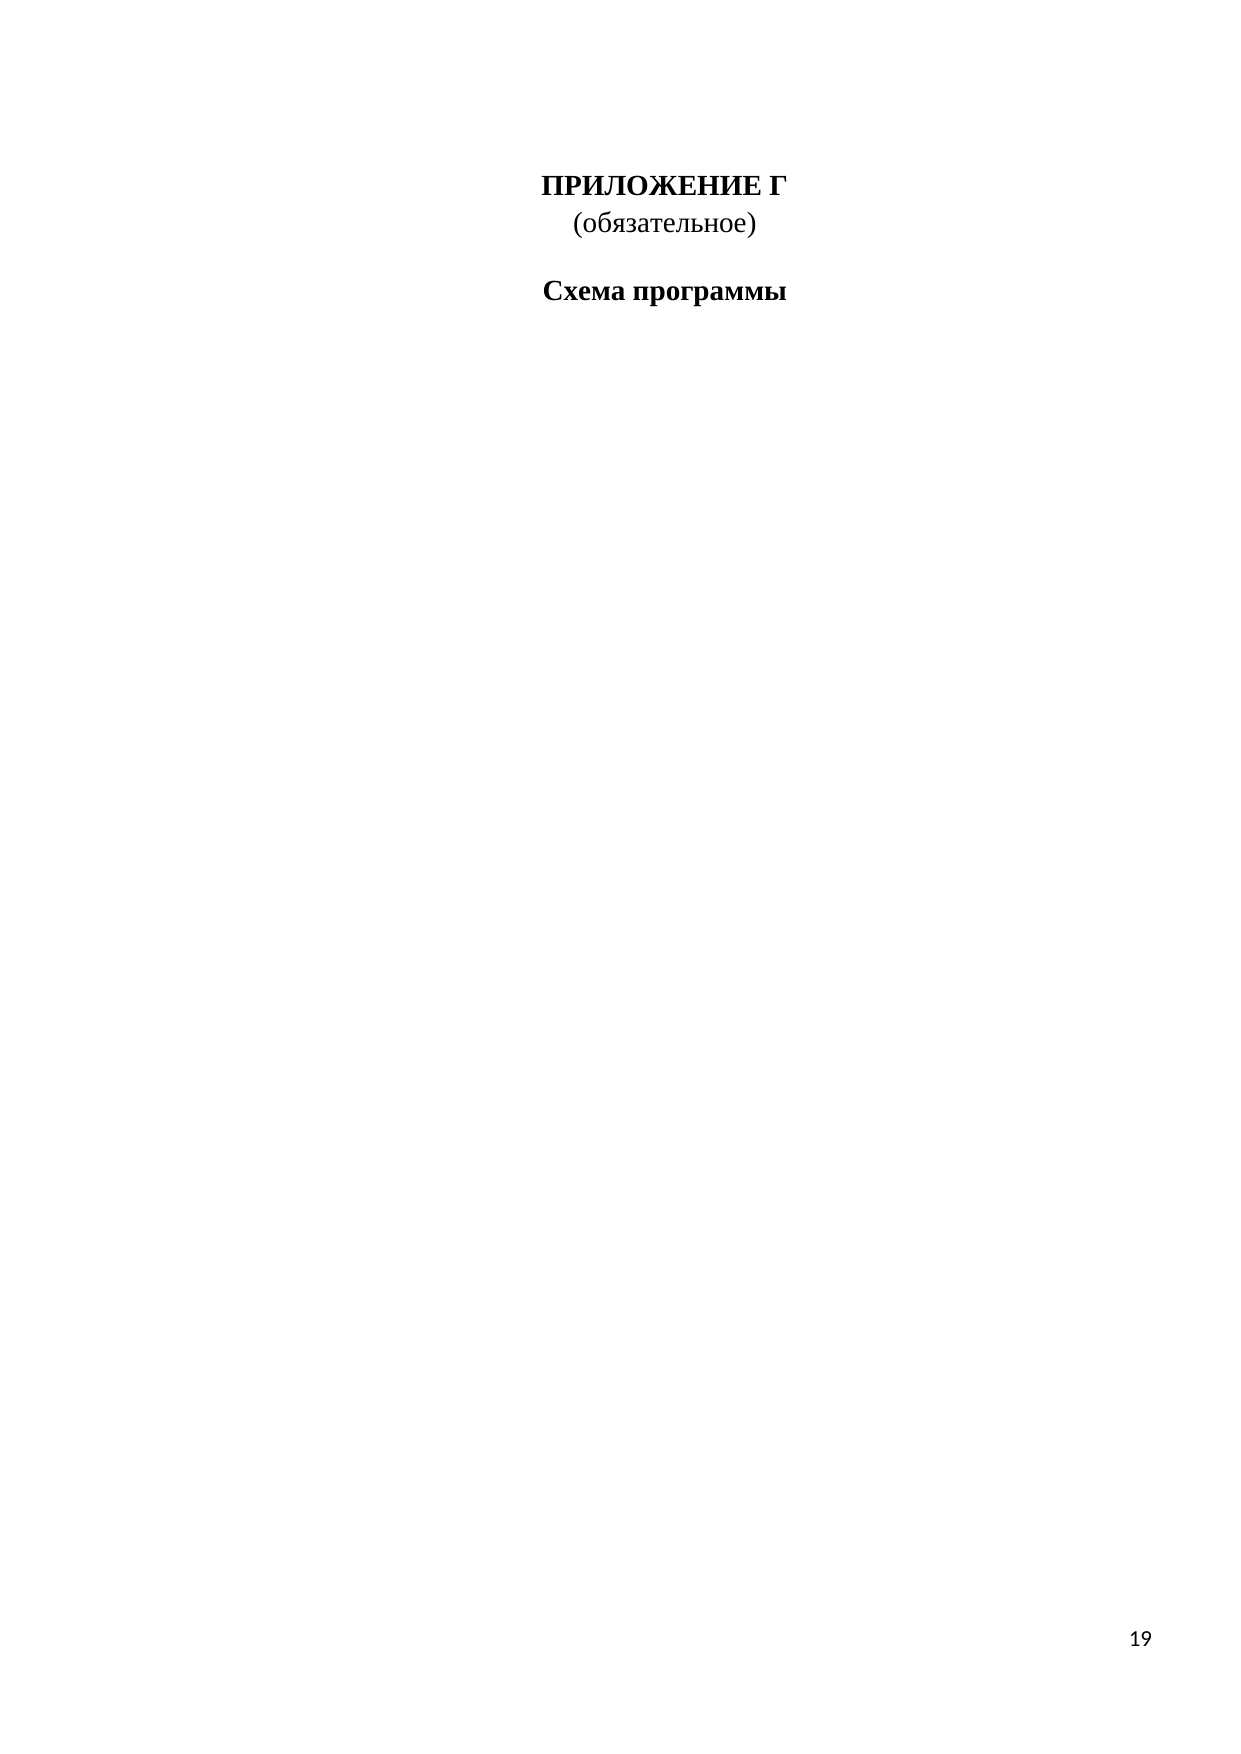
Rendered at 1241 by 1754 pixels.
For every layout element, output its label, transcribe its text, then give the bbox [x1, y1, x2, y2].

subtitle ПРИЛОЖЕНИЕ Г [177, 168, 1152, 202]
text (обязательное) [177, 207, 1152, 238]
text Схема программы [177, 273, 1152, 306]
